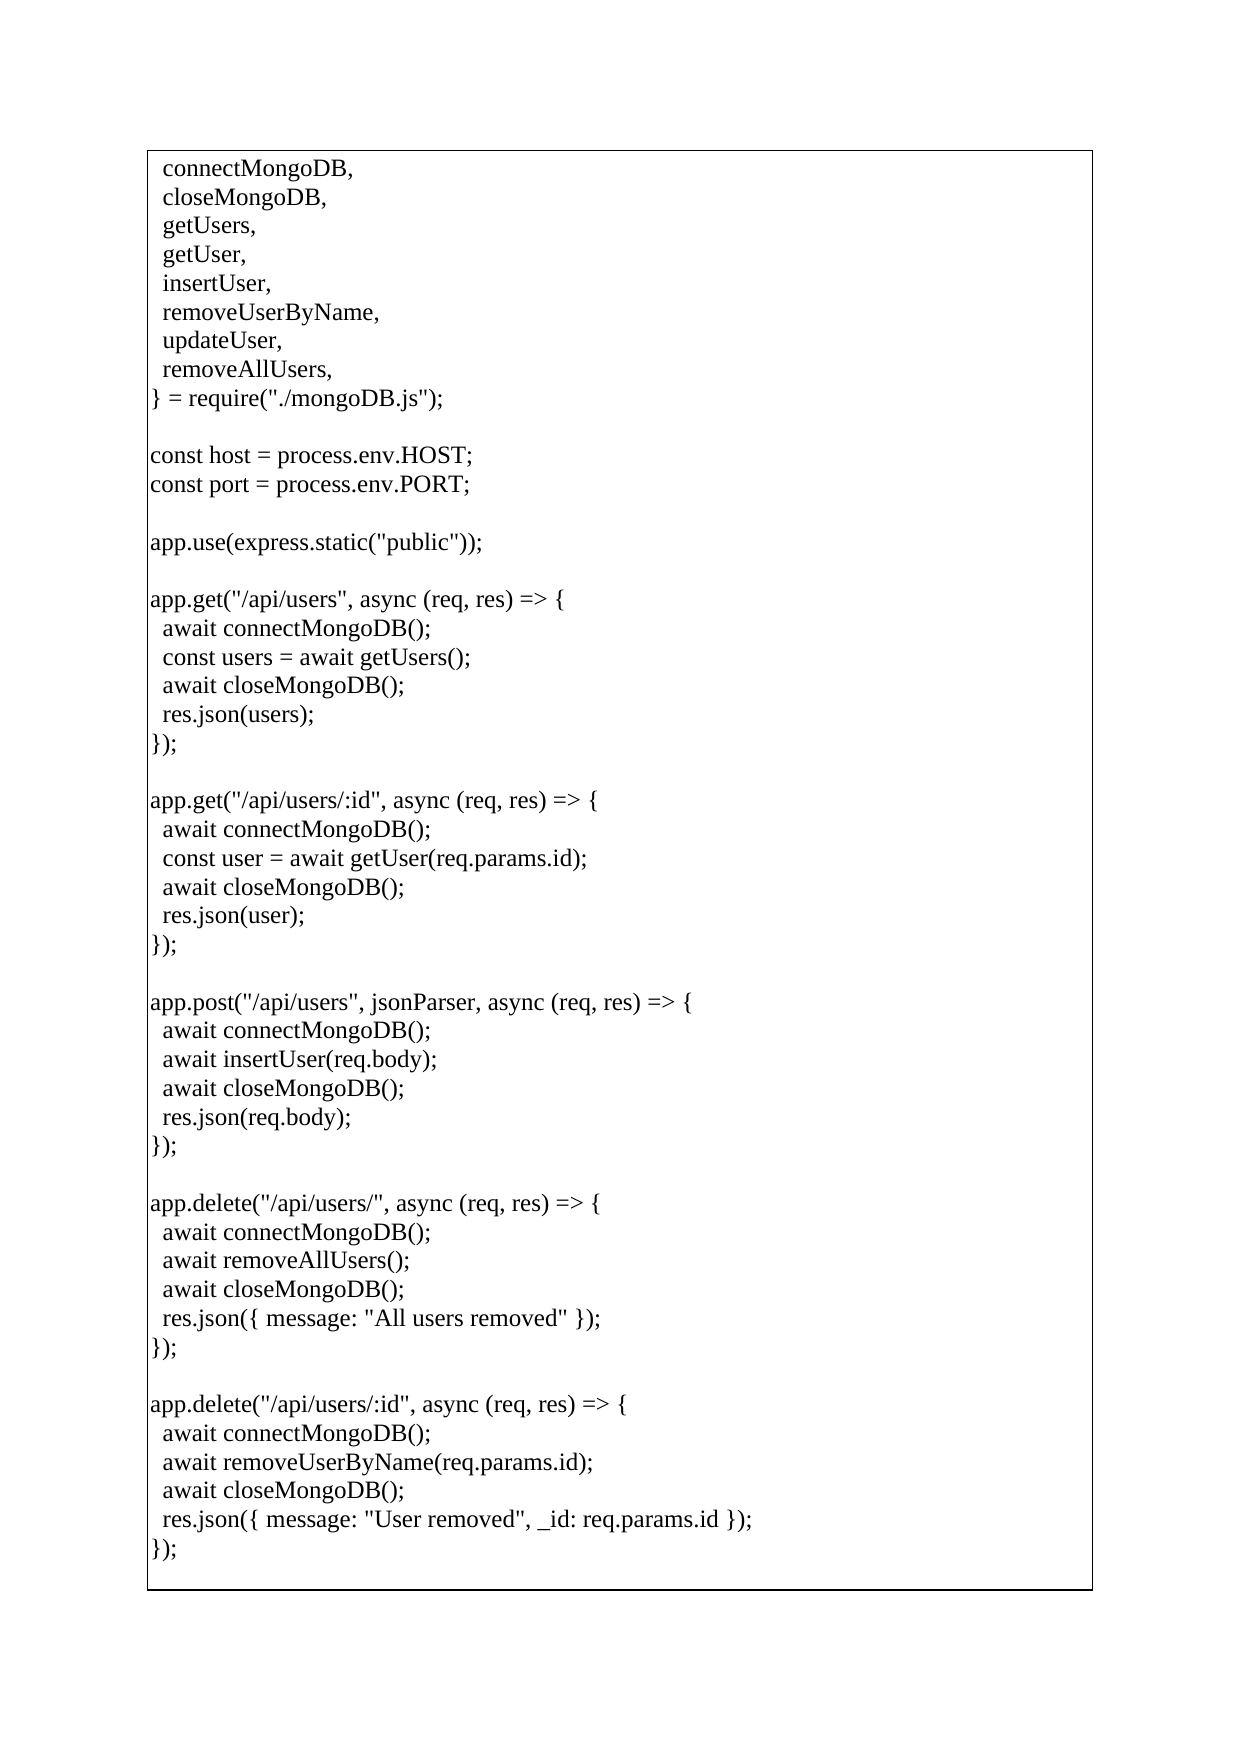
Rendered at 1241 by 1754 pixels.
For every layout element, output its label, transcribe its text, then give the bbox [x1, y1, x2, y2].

text getUser, [150, 239, 1090, 268]
text await connectMongoDB(); [150, 1418, 1090, 1447]
text const users = await getUsers(); [150, 642, 1090, 671]
text const host = process.env.HOST; [150, 441, 1090, 469]
text res.json({ message: "All users removed" }); [150, 1303, 1090, 1332]
text res.json(users); [150, 699, 1090, 728]
text res.json(user); [150, 901, 1090, 929]
text await closeMongoDB(); [150, 1476, 1090, 1504]
text app.get("/api/users/:id", async (req, res) => { [150, 786, 1090, 814]
text connectMongoDB, [148, 151, 1092, 182]
text res.json({ message: "User removed", _id: req.params.id }); [150, 1504, 1090, 1533]
text }); [150, 1533, 1090, 1562]
text }); [150, 1131, 1090, 1159]
text updateUser, [150, 326, 1090, 354]
text await connectMongoDB(); [150, 1016, 1090, 1044]
text await connectMongoDB(); [150, 814, 1090, 843]
text }); [150, 1332, 1090, 1361]
text getUsers, [150, 211, 1090, 239]
text }); [150, 728, 1090, 757]
text removeUserByName, [150, 297, 1090, 326]
text await closeMongoDB(); [150, 872, 1090, 901]
text res.json(req.body); [150, 1102, 1090, 1131]
text closeMongoDB, [150, 182, 1090, 211]
text app.delete("/api/users/", async (req, res) => { [150, 1188, 1090, 1217]
text app.get("/api/users", async (req, res) => { [150, 584, 1090, 613]
text app.delete("/api/users/:id", async (req, res) => { [150, 1389, 1090, 1418]
text removeAllUsers, [150, 354, 1090, 383]
text await connectMongoDB(); [150, 1217, 1090, 1246]
text await removeUserByName(req.params.id); [150, 1447, 1090, 1476]
text insertUser, [150, 268, 1090, 297]
text await closeMongoDB(); [150, 671, 1090, 699]
text await removeAllUsers(); [150, 1246, 1090, 1274]
text } = require("./mongoDB.js"); [150, 383, 1090, 412]
text await closeMongoDB(); [150, 1073, 1090, 1102]
text app.use(express.static("public")); [150, 527, 1090, 556]
text }); [150, 929, 1090, 958]
text await closeMongoDB(); [150, 1274, 1090, 1303]
text app.post("/api/users", jsonParser, async (req, res) => { [150, 987, 1090, 1016]
text const port = process.env.PORT; [150, 469, 1090, 498]
text const user = await getUser(req.params.id); [150, 843, 1090, 872]
text await connectMongoDB(); [150, 613, 1090, 642]
text await insertUser(req.body); [150, 1044, 1090, 1073]
